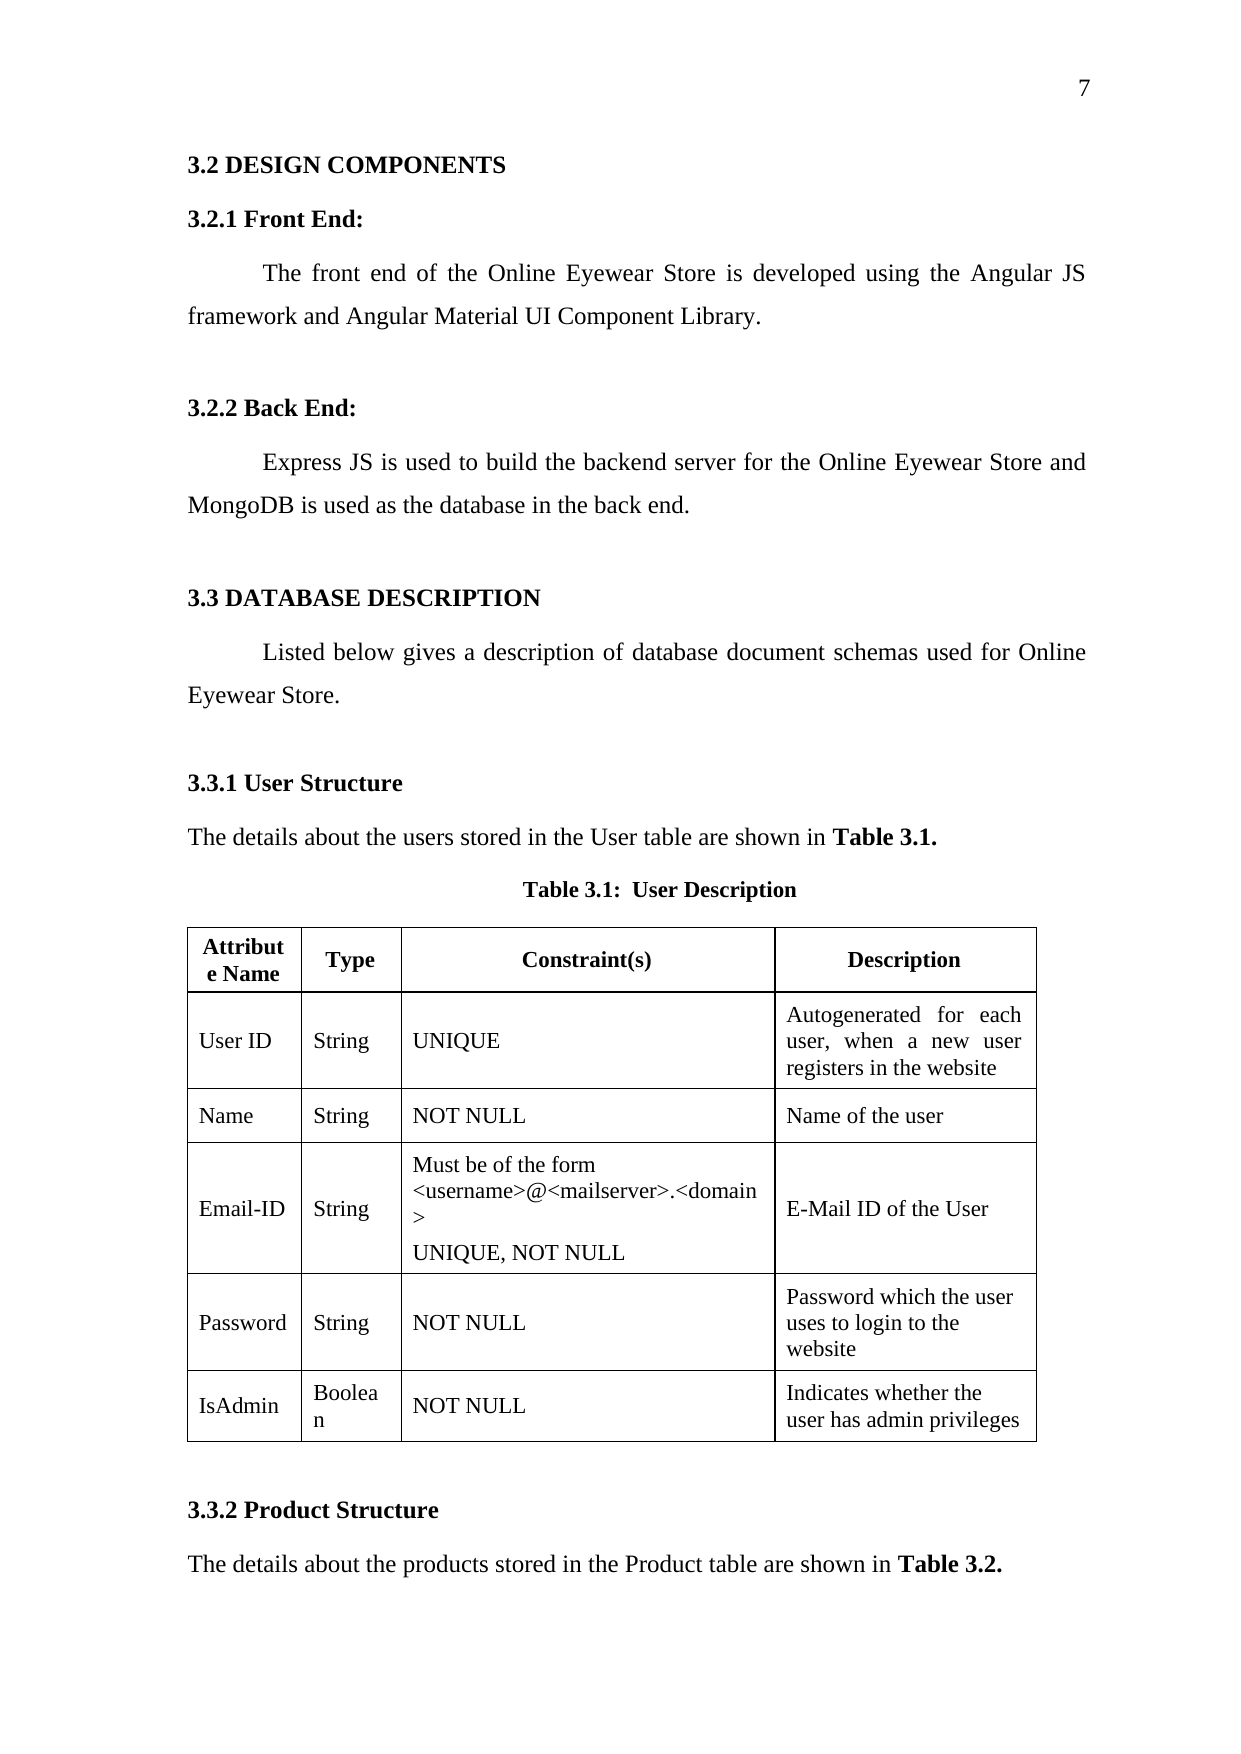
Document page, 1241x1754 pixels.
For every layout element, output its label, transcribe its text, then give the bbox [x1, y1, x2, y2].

table_cell NOT NULL [402, 1089, 774, 1142]
text Express JS is used to build the backend server for the Online Eyewear Store and MongoDB is used as the database in the back end. [187, 447, 1088, 519]
table_cell Indicates whether the user has admin privileges [776, 1371, 1036, 1441]
text Listed below gives a description of database document schemas used for Online Eyewear Store. [187, 637, 1088, 709]
table_cell NOT NULL [402, 1371, 774, 1441]
table_cell Email-ID [188, 1143, 301, 1273]
text 3.3.2 Product Structure [187, 1495, 1088, 1524]
table_cell String [302, 1274, 401, 1370]
table_cell UNIQUE [402, 993, 774, 1088]
table_cell String [302, 993, 401, 1088]
text The details about the products stored in the Product table are shown in Table 3.2. [187, 1549, 1088, 1578]
table_cell IsAdmin [188, 1371, 301, 1441]
table_header Description [776, 928, 1036, 991]
text 3.2.2 Back End: [187, 393, 1088, 422]
table_cell User ID [188, 993, 301, 1088]
table_cell Password which the user uses to login to the website [776, 1274, 1036, 1370]
text Table 3.1: User Description [187, 876, 1088, 902]
text 3.2.1 Front End: [187, 204, 1088, 233]
table_cell String [302, 1143, 401, 1273]
table_cell NOT NULL [402, 1274, 774, 1370]
table_cell Name [188, 1089, 301, 1142]
table_header Constraint(s) [402, 928, 774, 991]
text 3.3.1 User Structure [187, 768, 1088, 797]
table_cell Must be of the form <username>@<mailserver>.<domain> UNIQUE, NOT NULL [402, 1143, 774, 1273]
table_header Type [302, 928, 401, 991]
text The front end of the Online Eyewear Store is developed using the Angular JS framework and Angular Material UI Component Library. [187, 258, 1088, 329]
table_cell E-Mail ID of the User [776, 1143, 1036, 1273]
table_cell Autogenerated for each user, when a new user registers in the website [776, 993, 1036, 1088]
table_cell String [302, 1089, 401, 1142]
table_header Attribute Name [188, 928, 301, 991]
table_cell Password [188, 1274, 301, 1370]
table_cell Boolean [302, 1371, 401, 1441]
table_cell Name of the user [776, 1089, 1036, 1142]
text 3.3 DATABASE DESCRIPTION [187, 583, 1088, 612]
text The details about the users stored in the User table are shown in Table 3.1. [187, 822, 1088, 851]
text 3.2 DESIGN COMPONENTS [187, 150, 1088, 179]
